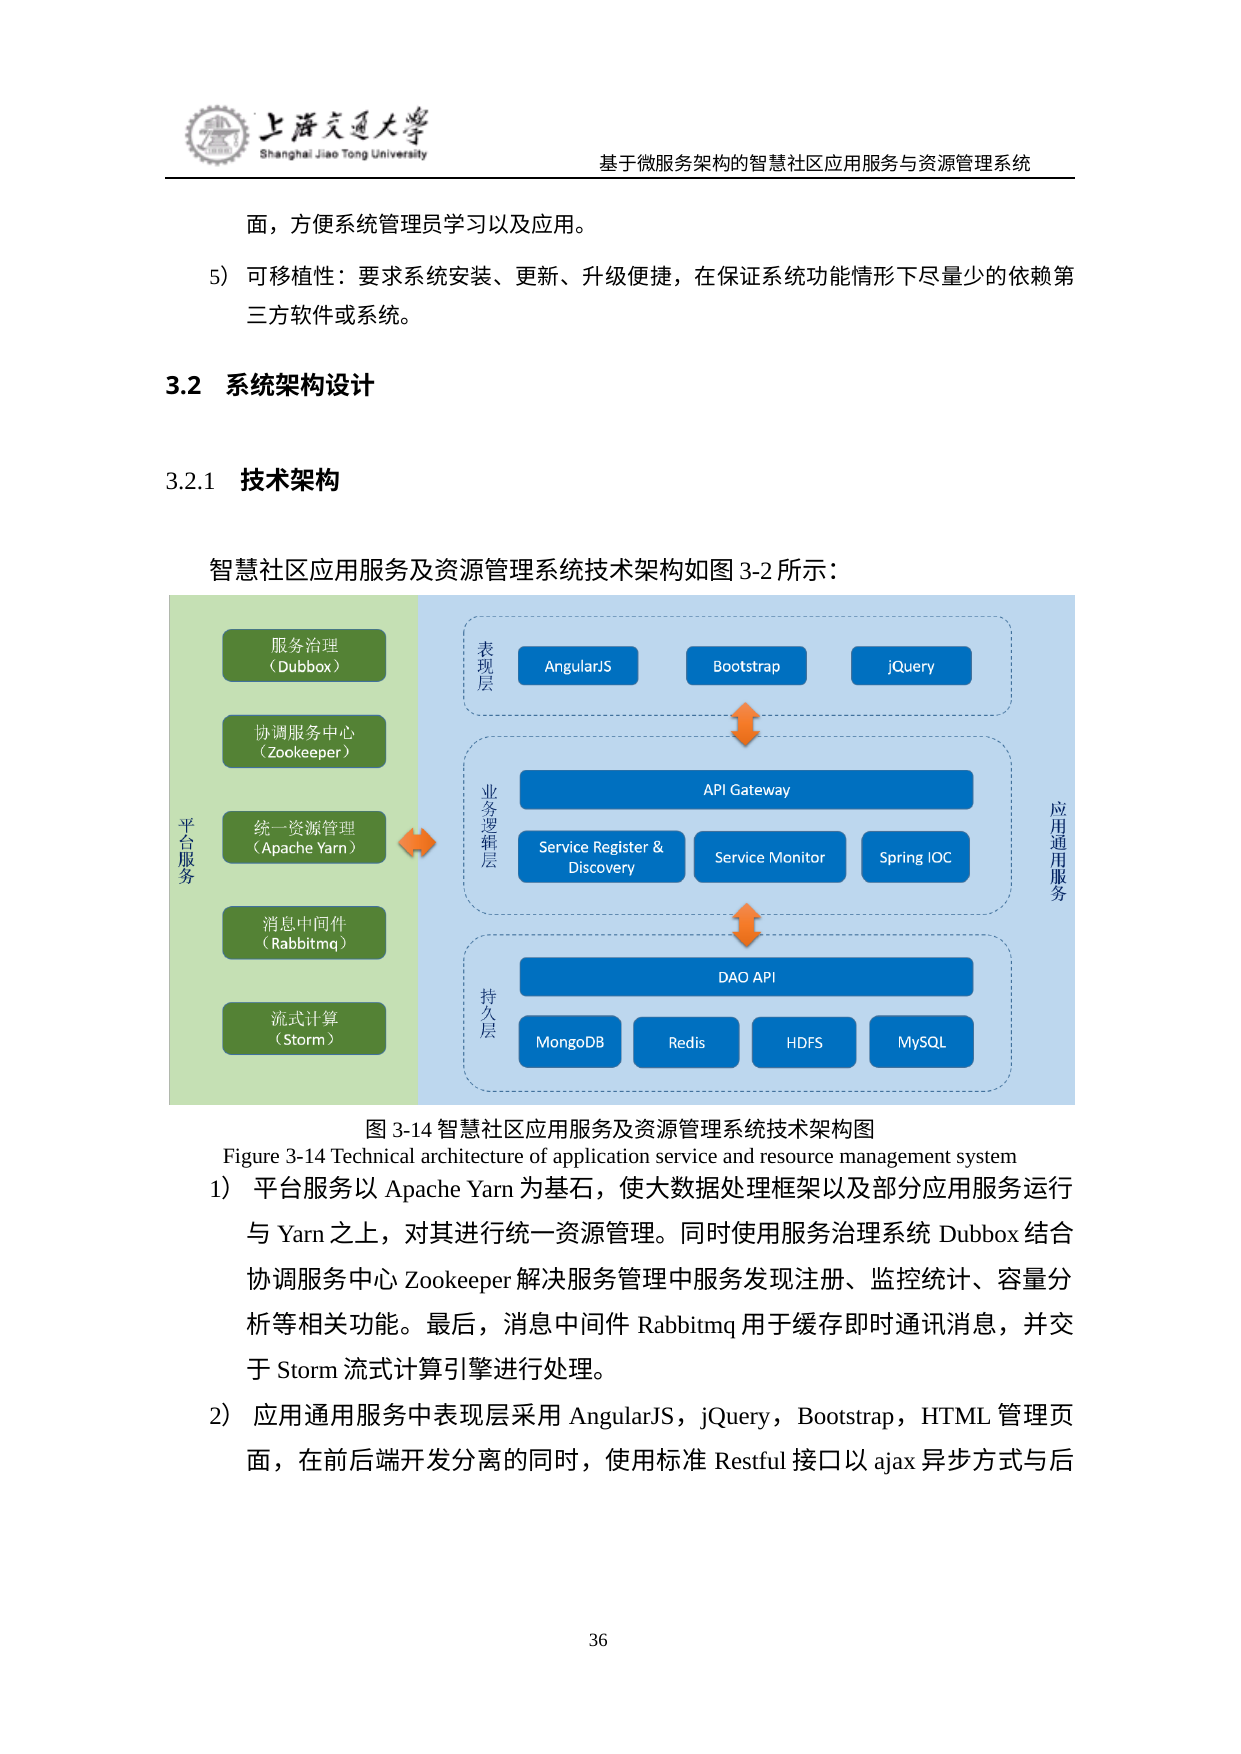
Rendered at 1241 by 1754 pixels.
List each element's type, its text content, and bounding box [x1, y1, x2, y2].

text 智慧社区应用服务及资源管理系统技术架构如图3-2所示： [209, 550, 1075, 586]
title 可移植性：要求系统安装、更新、升级便捷，在保证系统功能情形下尽量少的依赖第三方软件或系统。 [209, 259, 1075, 330]
picture [165, 595, 1075, 1105]
list 平台服务以Apache Yarn为基石，使大数据处理框架以及部分应用服务运行与Yarn之上，对其进行统一资源管理。同时使用服务治理系统Dubbox结合协调服务中心Zookeeper解决服务管理中服务发现注册、监控统计、容量分析等相关功能。最后，消息中间件Rabbitmq用于缓存即时通讯消息，并交于Storm流式计算引擎进行处理。 [209, 1169, 1075, 1386]
subtitle 技术架构 [165, 460, 1075, 497]
title 易用性：系统提供的应用管理与资源管理子系统需要拥有良好的用户接口以及图形界面，方便系统管理员学习以及应用。 [209, 207, 1075, 238]
subtitle 系统架构设计 [165, 365, 1075, 401]
list 应用通用服务中表现层采用AngularJS，jQuery，Bootstrap，HTML管理页面，在前后端开发分离的同时，使用标准Restful接口以ajax异步方式与后端通信。 [209, 1395, 1075, 1477]
picture [165, 88, 444, 170]
